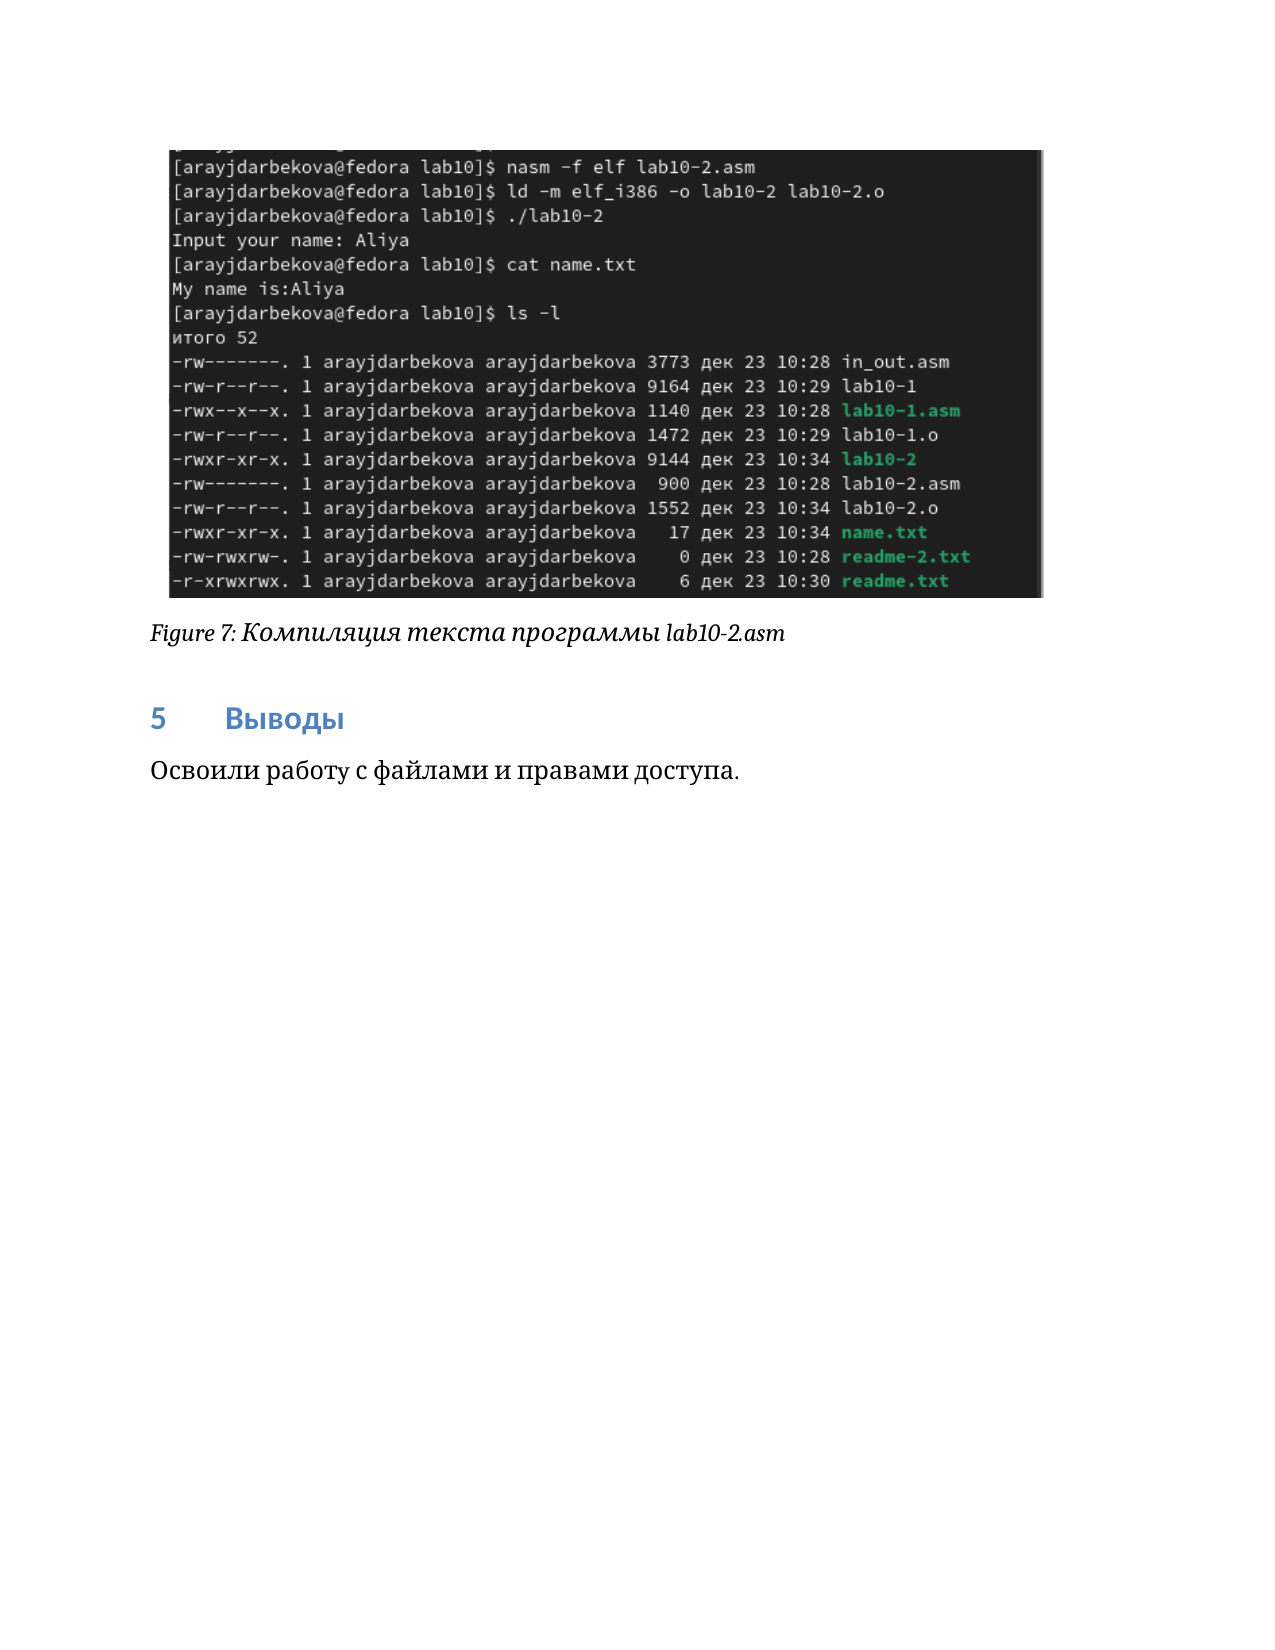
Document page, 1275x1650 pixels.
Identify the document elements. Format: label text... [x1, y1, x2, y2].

subtitle 5 Выводы [150, 697, 1125, 738]
picture [168, 150, 1044, 598]
text Figure 7: Компиляция текста программы lab10-2.asm [150, 618, 1125, 647]
text Освоили работy с файлами и правами доступа. [150, 757, 1125, 785]
